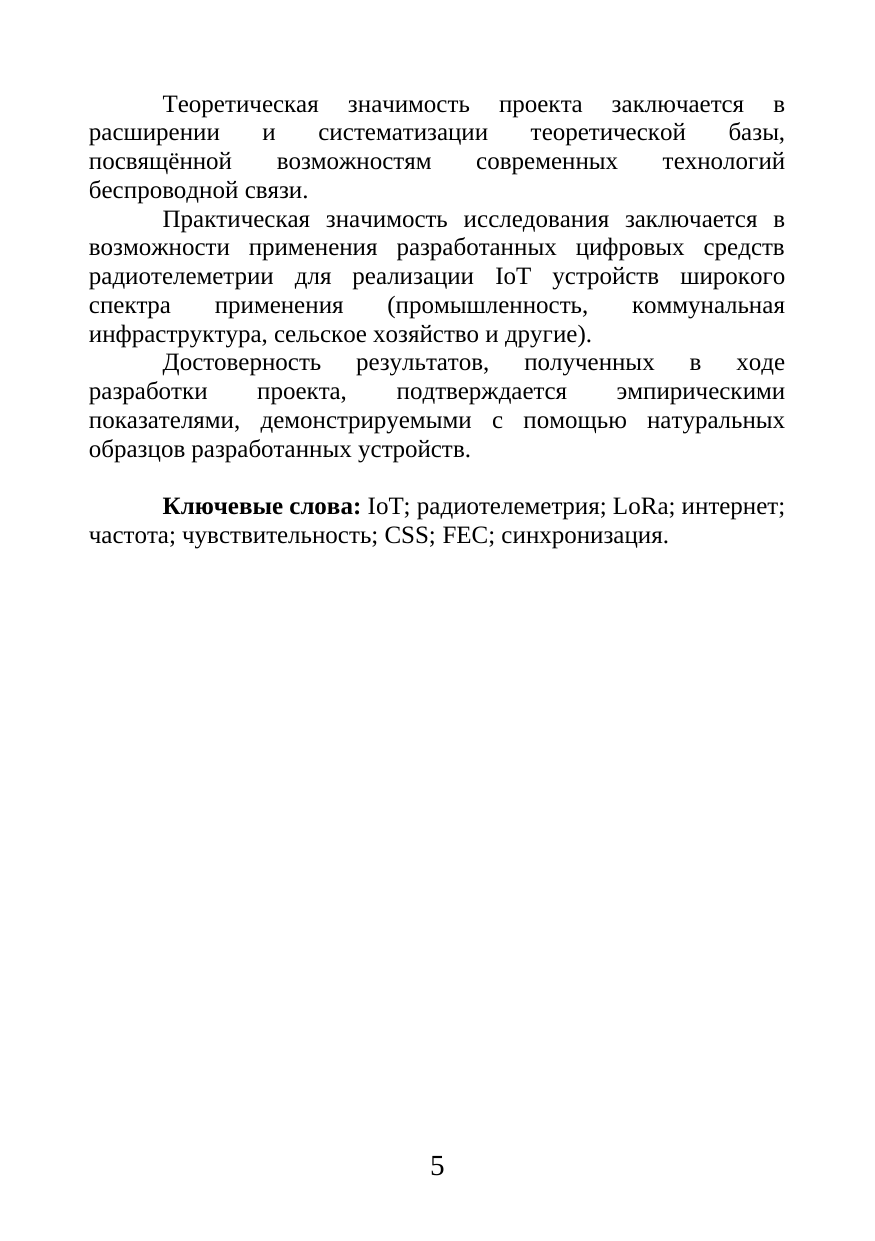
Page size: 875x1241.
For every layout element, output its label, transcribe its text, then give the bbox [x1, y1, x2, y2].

text Достоверность результатов, полученных в ходе разработки проекта, подтверждается эмпирическими показателями, демонстрируемыми с помощью натуральных образцов разработанных устройств. [89, 347, 785, 462]
text Ключевые слова: IoT; радиотелеметрия; LoRa; интернет; частота; чувствительность; CSS; FEC; синхронизация. [89, 491, 785, 549]
text Теоретическая значимость проекта заключается в расширении и систематизации теоретической базы, посвящённой возможностям современных технологий беспроводной связи. [89, 89, 785, 204]
text Практическая значимость исследования заключается в возможности применения разработанных цифровых средств радиотелеметрии для реализации IoT устройств широкого спектра применения (промышленность, коммунальная инфраструктура, сельское хозяйство и другие). [89, 204, 785, 347]
